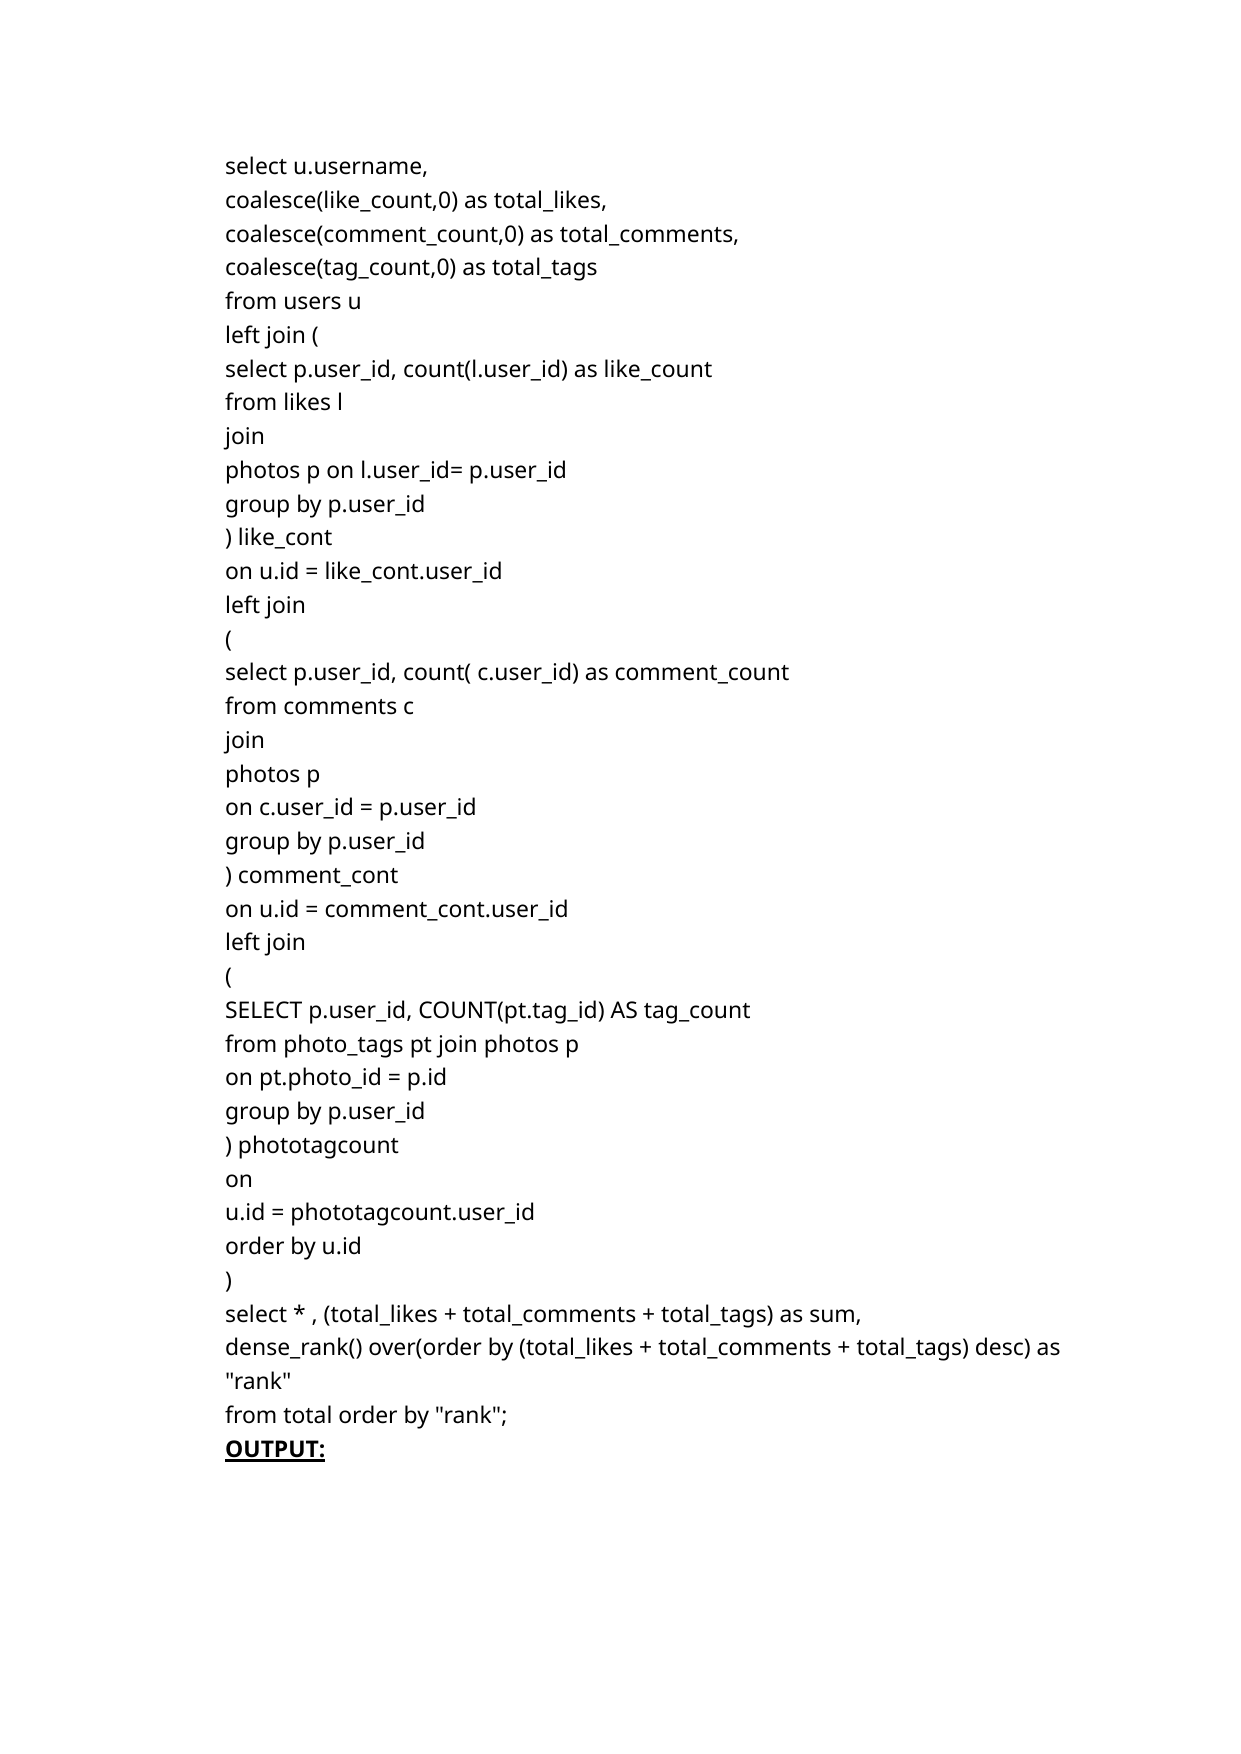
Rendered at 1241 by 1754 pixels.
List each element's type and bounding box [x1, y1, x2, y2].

text [225, 150, 1090, 1464]
